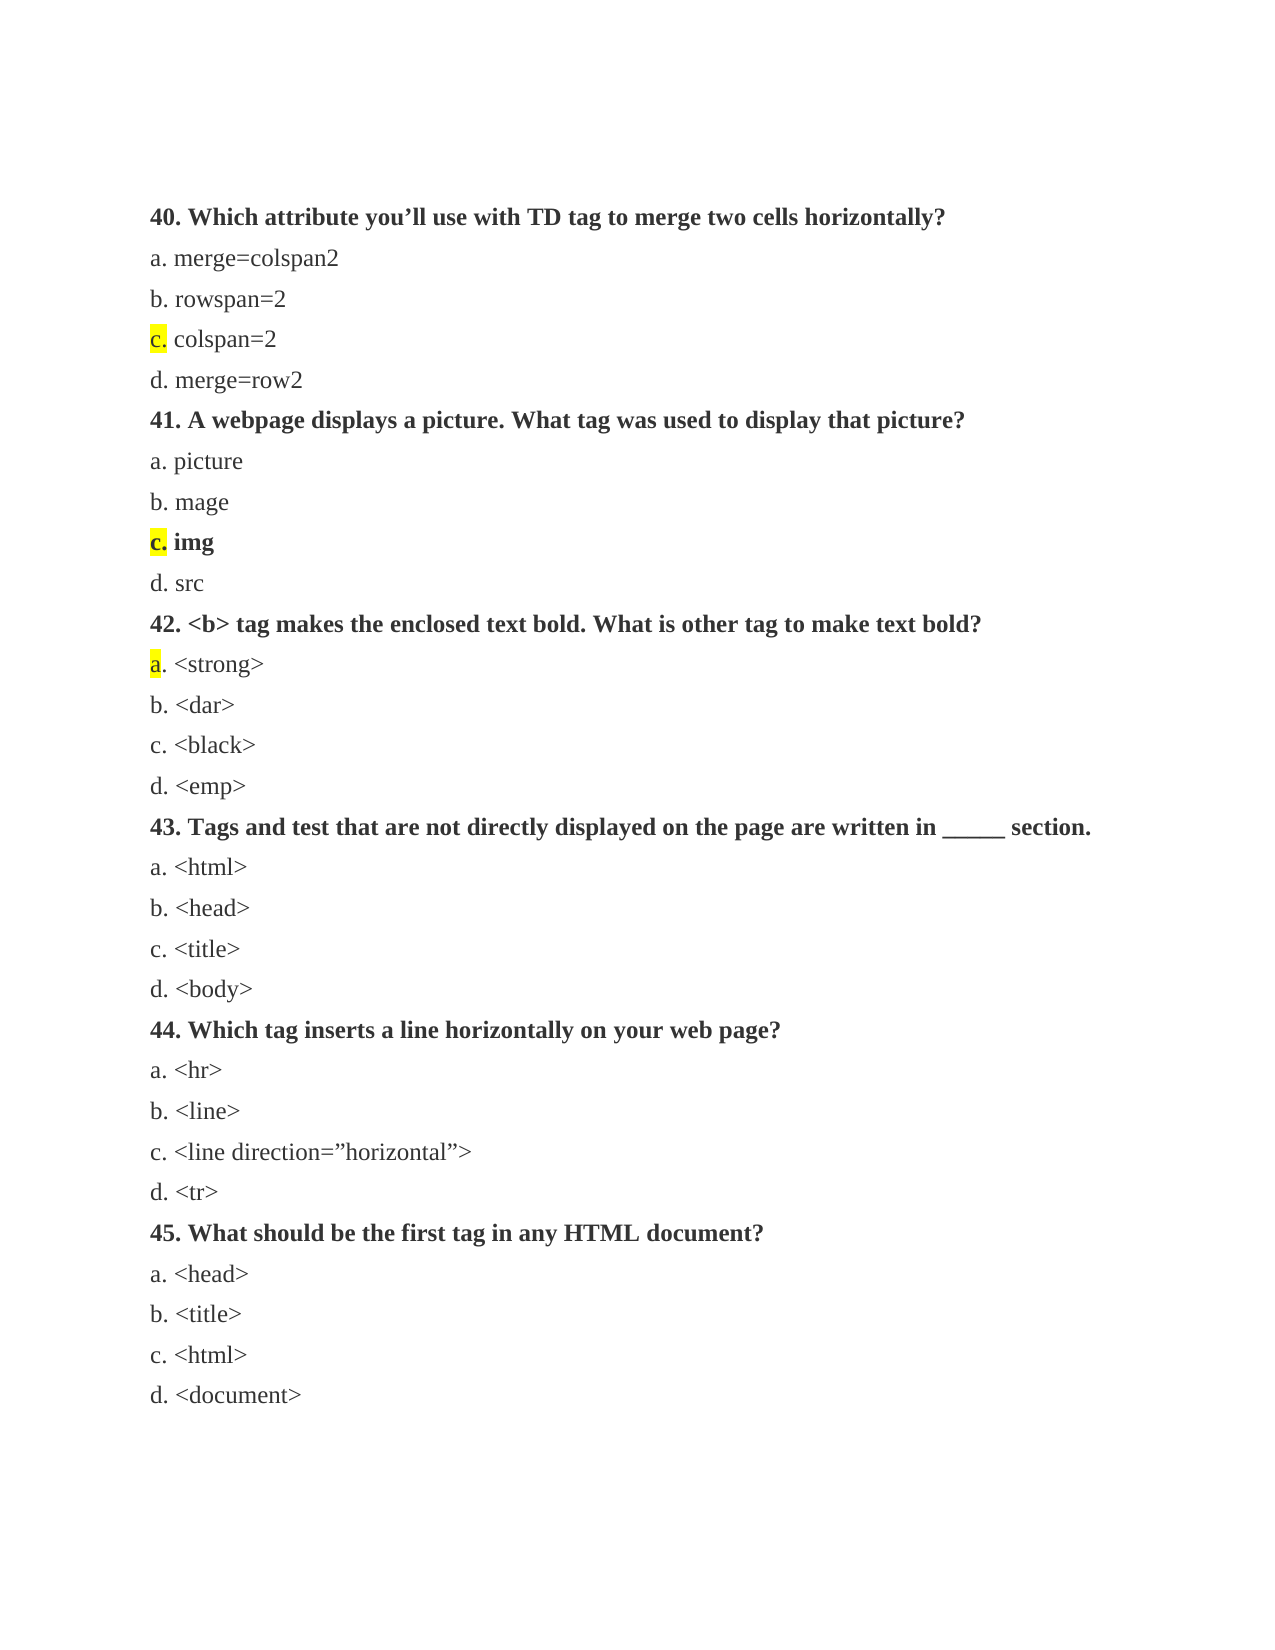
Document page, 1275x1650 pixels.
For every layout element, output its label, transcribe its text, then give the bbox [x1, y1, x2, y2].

text 40. Which attribute you’ll use with TD tag to merge two cells horizontally? a. merge=colspan2 b. rowspan=2 c. colspan=2 d. merge=row2 41. A webpage displays a picture. What tag was used to display that picture? a. picture b. mage c. img d. src 42. <b> tag makes the enclosed text bold. What is other tag to make text bold? a. <strong> b. <dar> c. <black> d. <emp> 43. Tags and test that are not directly displayed on the page are written in _____ section. a. <html> b. <head> c. <title> d. <body> 44. Which tag inserts a line horizontally on your web page? a. <hr> b. <line> c. <line direction=”horizontal”> d. <tr> 45. What should be the first tag in any HTML document? a. <head> b. <title> c. <html> d. <document> [150, 150, 1125, 1409]
